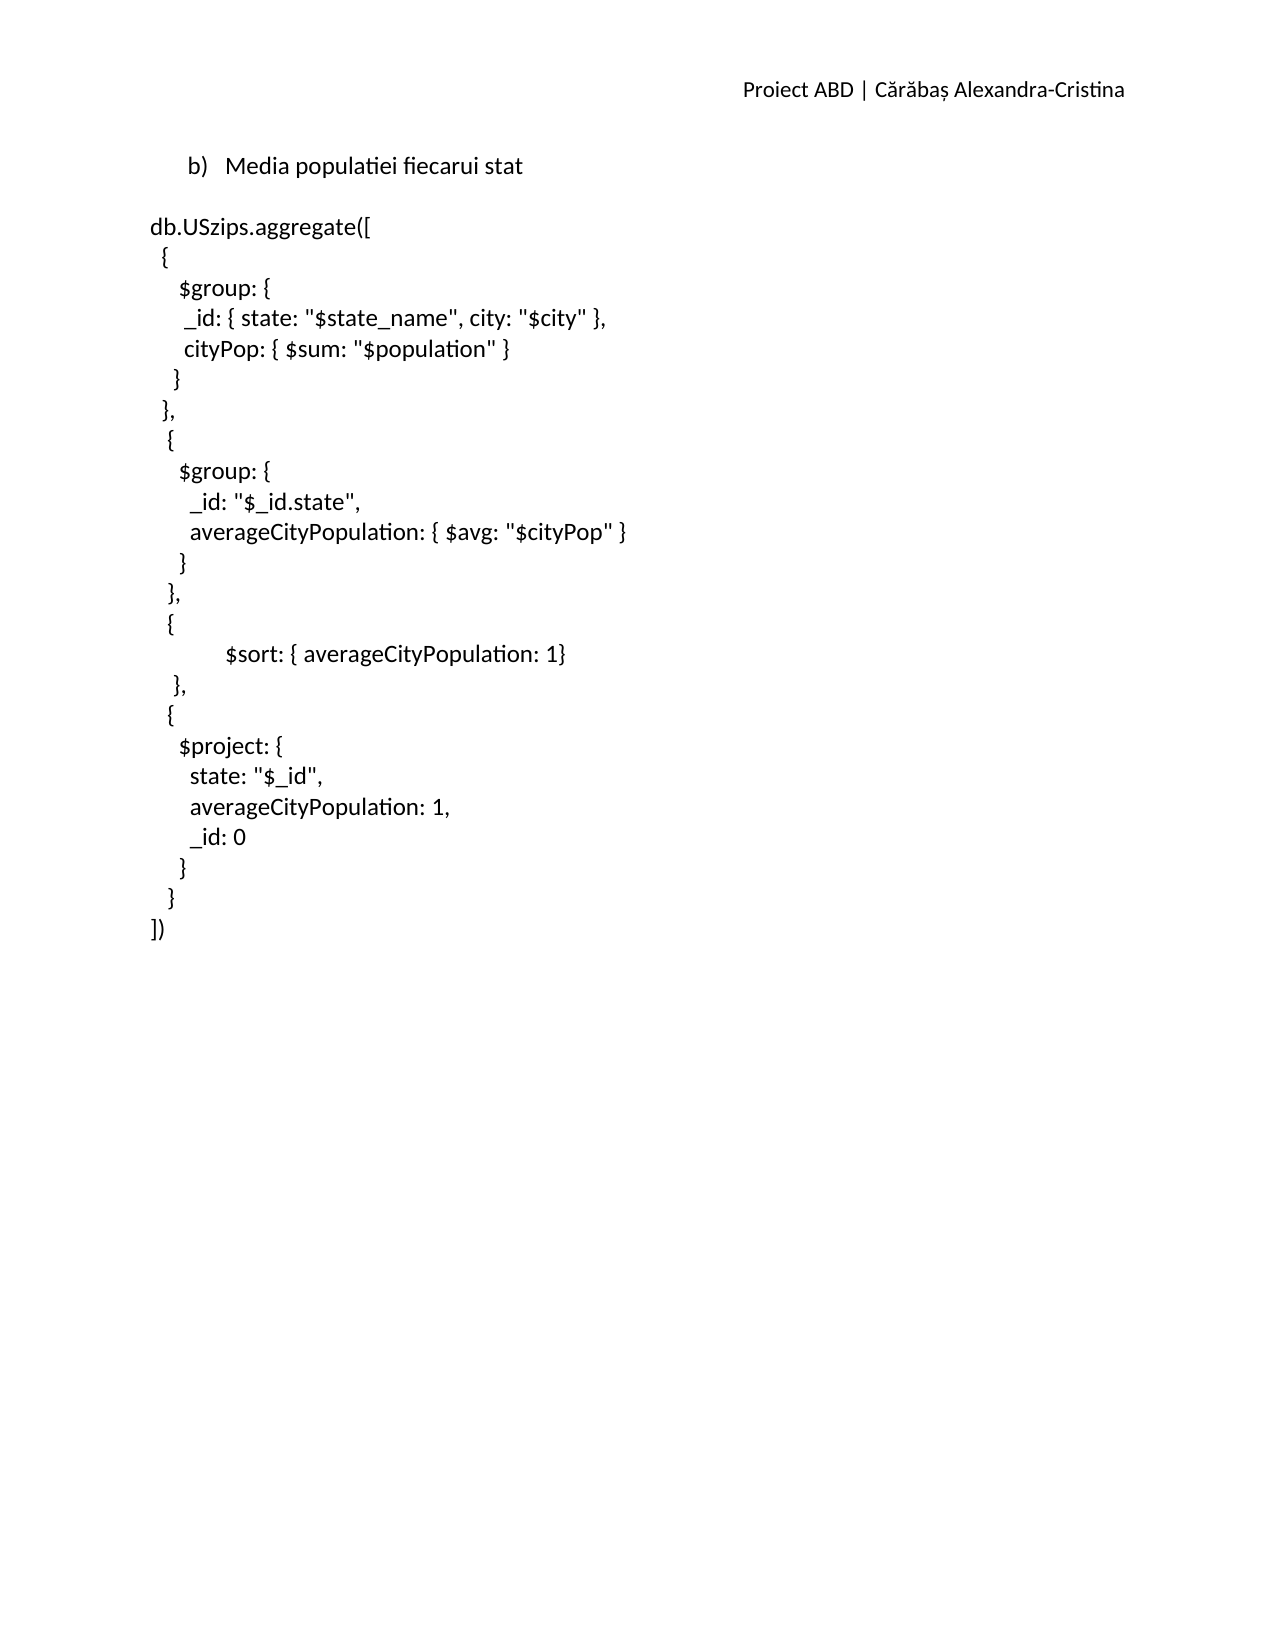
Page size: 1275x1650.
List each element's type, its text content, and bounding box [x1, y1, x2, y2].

list Media populatiei fiecarui stat [187, 150, 1125, 181]
text } [150, 852, 1125, 882]
text }, [150, 577, 1125, 608]
text $project: { [150, 730, 1125, 760]
text } [150, 364, 1125, 394]
text _id: { state: "$state_name", city: "$city" }, [150, 303, 1125, 333]
text } [150, 882, 1125, 913]
text } [150, 547, 1125, 577]
text state: "$_id", [150, 760, 1125, 791]
text ]) [150, 913, 1125, 943]
text cityPop: { $sum: "$population" } [150, 333, 1125, 364]
text $group: { [150, 272, 1125, 303]
text db.USzips.aggregate([ [150, 211, 1125, 242]
text $sort: { averageCityPopulation: 1} [150, 638, 1125, 669]
text { [150, 242, 1125, 272]
text }, [150, 394, 1125, 425]
text { [150, 425, 1125, 455]
text averageCityPopulation: 1, [150, 791, 1125, 821]
text }, [150, 669, 1125, 699]
text averageCityPopulation: { $avg: "$cityPop" } [150, 516, 1125, 547]
text _id: 0 [150, 821, 1125, 852]
text _id: "$_id.state", [150, 486, 1125, 516]
text { [150, 699, 1125, 730]
text { [150, 608, 1125, 638]
text $group: { [150, 455, 1125, 486]
